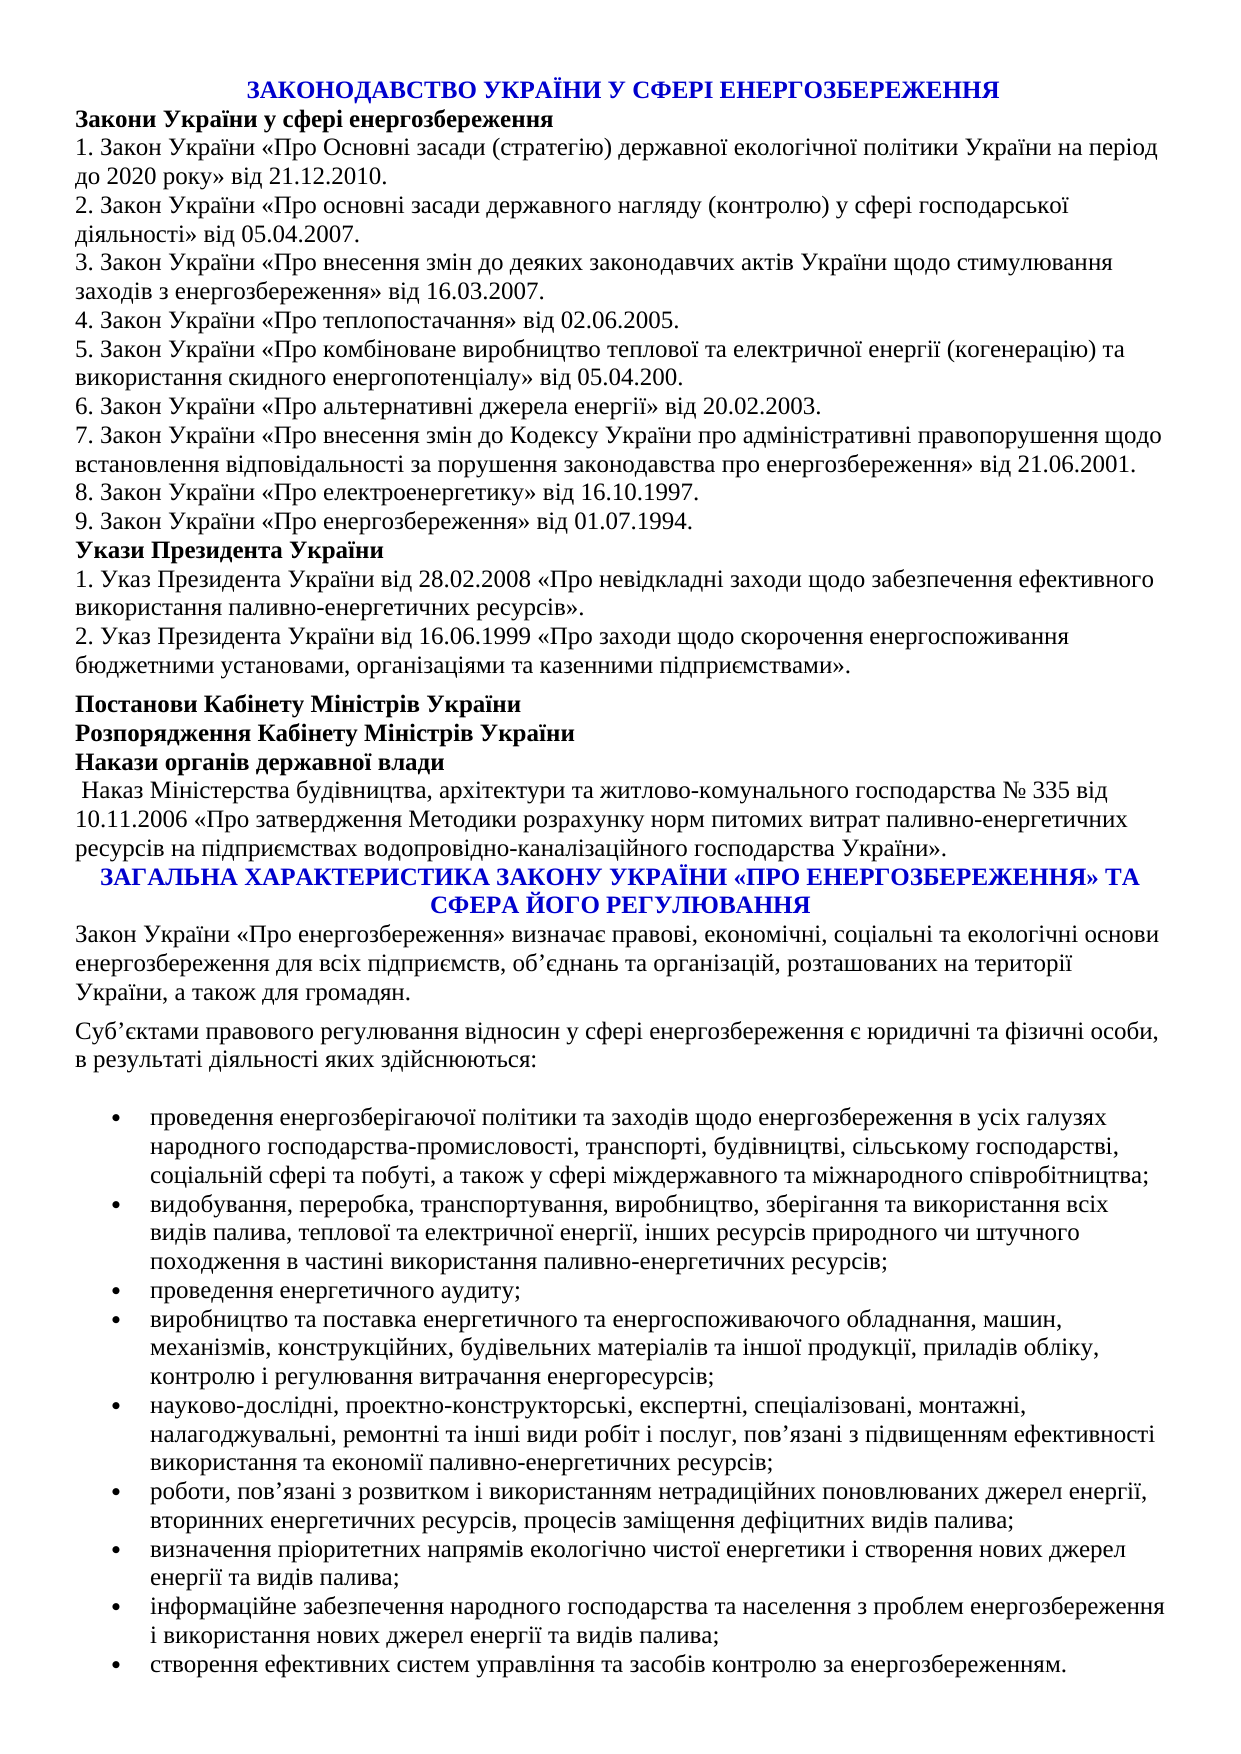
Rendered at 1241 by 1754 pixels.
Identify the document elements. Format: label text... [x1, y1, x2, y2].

list виробництво та поставка енергетичного та енергоспоживаючого обладнання, машин, механізмів, конструкційних, будівельних матеріалів та іншої продукції, приладів обліку, контролю і регулювання витрачання енергоресурсів; [112, 1304, 1165, 1390]
text Закони України у сфері енергозбереження [75, 104, 1165, 132]
text Постанови Кабінету Міністрів України [75, 689, 1165, 718]
text Закон України «Про енергозбереження» визначає правові, економічні, соціальні та екологічні основи енергозбереження для всіх підприємств, об’єднань та організацій, розташованих на території України, а також для громадян. [75, 919, 1165, 1005]
text Укази Президента України [75, 535, 1165, 564]
text ЗАГАЛЬНА ХАРАКТЕРИСТИКА ЗАКОНУ УКРАЇНИ «ПРО ЕНЕРГОЗБЕРЕЖЕННЯ» ТА СФЕРА ЙОГО РЕГУЛЮВАННЯ [75, 862, 1165, 919]
text 9. Закон України «Про енергозбереження» від 01.07.1994. [75, 506, 1165, 535]
text 1. Закон України «Про Основні засади (стратегію) державної екологічної політики України на період до 2020 року» від 21.12.2010. [75, 132, 1165, 190]
text Накази органів державної влади [75, 747, 1165, 775]
text 5. Закон України «Про комбіноване виробництво теплової та електричної енергії (когенерацію) та використання скидного енергопотенціалу» від 05.04.200. [75, 334, 1165, 391]
list інформаційне забезпечення народного господарства та населення з проблем енергозбереження і використання нових джерел енергії та видів палива; [112, 1591, 1165, 1649]
text Розпорядження Кабінету Міністрів України [75, 718, 1165, 747]
list визначення пріоритетних напрямів екологічно чистої енергетики і створення нових джерел енергії та видів палива; [112, 1534, 1165, 1591]
text 4. Закон України «Про теплопостачання» від 02.06.2005. [75, 305, 1165, 334]
list науково-дослідні, проектно-конструкторські, експертні, спеціалізовані, монтажні, налагоджувальні, ремонтні та інші види робіт і послуг, пов’язані з підвищенням ефективності використання та економії паливно-енергетичних ресурсів; [112, 1390, 1165, 1476]
list видобування, переробка, транспортування, виробництво, зберігання та використання всіх видів палива, теплової та електричної енергії, інших ресурсів природного чи штучного походження в частині використання паливно-енергетичних ресурсів; [112, 1189, 1165, 1275]
text 1. Указ Президента України від 28.02.2008 «Про невідкладні заходи щодо забезпечення ефективного використання паливно-енергетичних ресурсів». [75, 564, 1165, 621]
text 7. Закон України «Про внесення змін до Кодексу України про адміністративні правопорушення щодо встановлення відповідальності за порушення законодавства про енергозбереження» від 21.06.2001. [75, 420, 1165, 477]
list роботи, пов’язані з розвитком і використанням нетрадиційних поновлюваних джерел енергії, вторинних енергетичних ресурсів, процесів заміщення дефіцитних видів палива; [112, 1476, 1165, 1534]
list проведення енергетичного аудиту; [112, 1275, 1165, 1304]
list проведення енергозберігаючої політики та заходів щодо енергозбереження в усіх галузях народного господарства-промисловості, транспорті, будівництві, сільському господарстві, соціальній сфері та побуті, а також у сфері міждержавного та міжнародного співробітництва; [112, 1102, 1165, 1189]
text ЗАКОНОДАВСТВО УКРАЇНИ У СФЕРІ ЕНЕРГОЗБЕРЕЖЕННЯ [75, 75, 1165, 104]
text 2. Закон України «Про основні засади державного нагляду (контролю) у сфері господарської діяльності» від 05.04.2007. [75, 190, 1165, 247]
text 2. Указ Президента України від 16.06.1999 «Про заходи щодо скорочення енергоспоживання бюджетними установами, організаціями та казенними підприємствами». [75, 621, 1165, 679]
text Наказ Міністерства будівництва, архітектури та житлово-комунального господарства № 335 від 10.11.2006 «Про затвердження Методики розрахунку норм питомих витрат паливно-енергетичних ресурсів на підприємствах водопровідно-каналізаційного господарства України». [75, 775, 1165, 862]
text 3. Закон України «Про внесення змін до деяких законодавчих актів України щодо стимулювання заходів з енергозбереження» від 16.03.2007. [75, 247, 1165, 305]
text Суб’єктами правового регулювання відносин у сфері енергозбереження є юридичні та фізичні особи, в результаті діяльності яких здійснюються: [75, 1016, 1165, 1073]
list створення ефективних систем управління та засобів контролю за енергозбереженням. [112, 1649, 1165, 1677]
text 8. Закон України «Про електроенергетику» від 16.10.1997. [75, 477, 1165, 506]
text 6. Закон України «Про альтернативні джерела енергії» від 20.02.2003. [75, 391, 1165, 420]
